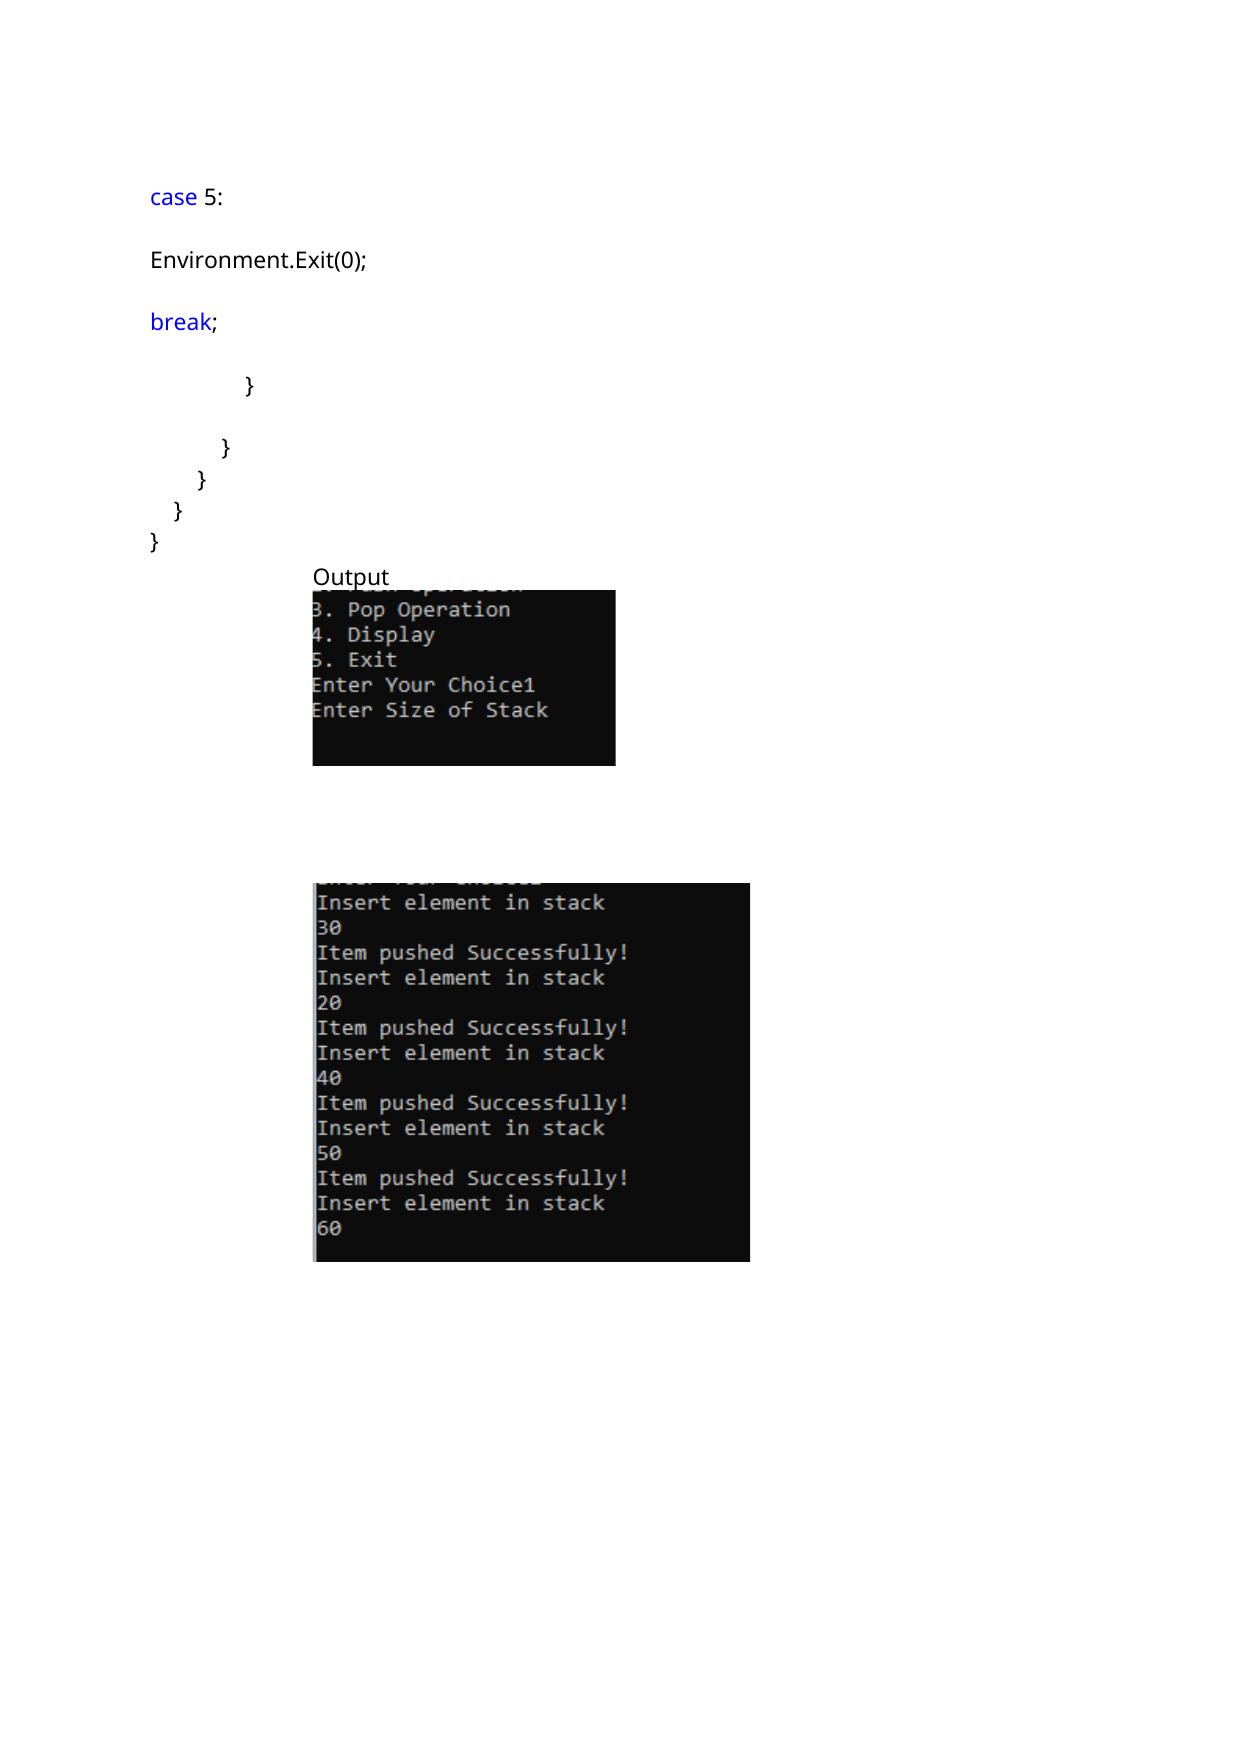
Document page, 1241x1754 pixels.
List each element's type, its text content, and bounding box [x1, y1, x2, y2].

text Environment.Exit(0); [150, 244, 1090, 275]
text } [150, 525, 1090, 556]
text } [150, 431, 1090, 462]
picture [312, 590, 616, 766]
text break; [150, 306, 1090, 337]
text } [150, 369, 1090, 400]
picture [312, 883, 750, 1262]
text } [150, 462, 1090, 494]
text } [150, 494, 1090, 525]
text Output [312, 563, 1050, 590]
text case 5: [150, 181, 1090, 212]
